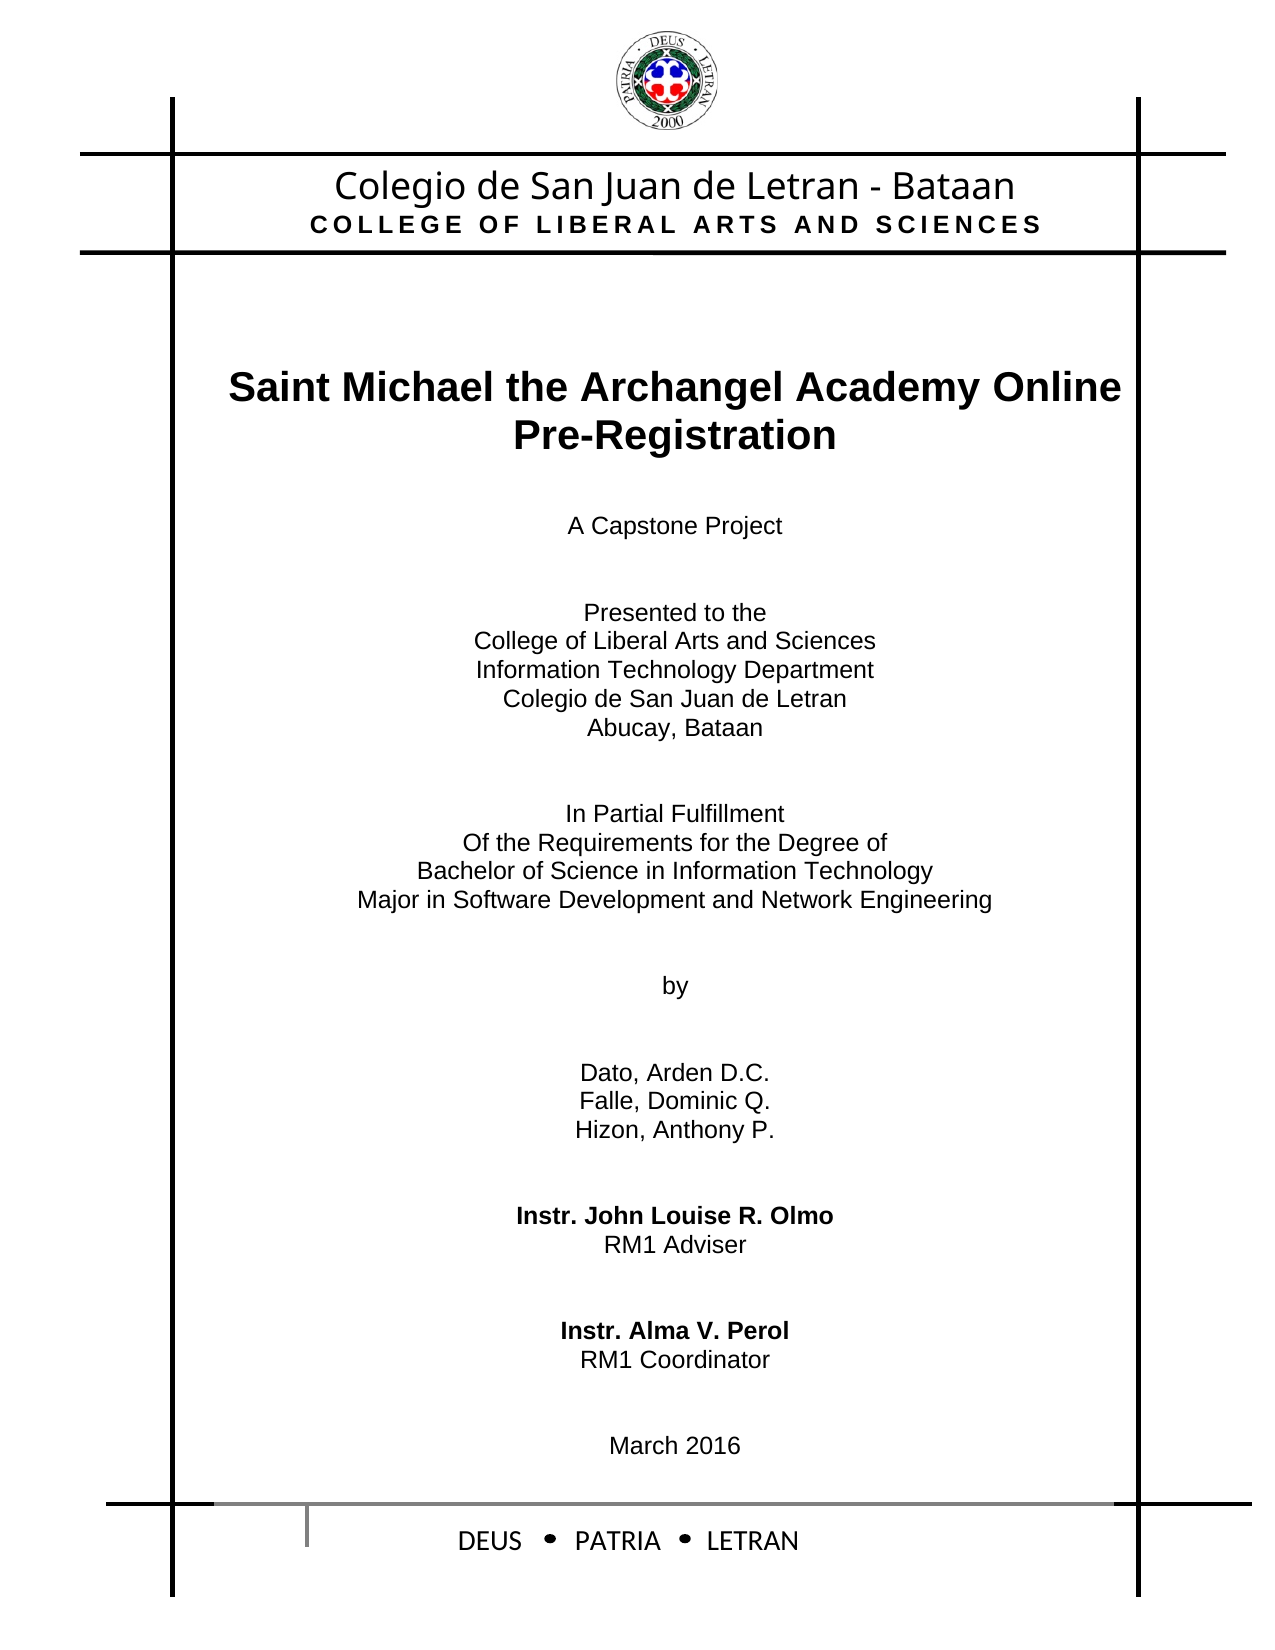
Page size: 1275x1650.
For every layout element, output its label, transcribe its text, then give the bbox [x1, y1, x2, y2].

text Major in Software Development and Network Engineering [225, 885, 1125, 914]
text Dato, Arden D.C. [225, 1057, 1125, 1086]
text In Partial Fulfillment [225, 799, 1125, 827]
text RM1 Adviser [225, 1230, 1125, 1259]
text A Capstone Project [225, 511, 1125, 540]
text Saint Michael the Archangel Academy Online Pre-Registration [225, 363, 1125, 458]
text Presented to the [225, 597, 1125, 626]
text Hizon, Anthony P. [225, 1115, 1125, 1144]
text Bachelor of Science in Information Technology [225, 856, 1125, 885]
text Colegio de San Juan de Letran [225, 684, 1125, 712]
text March 2016 [225, 1431, 1125, 1460]
text Information Technology Department [225, 655, 1125, 684]
picture [616, 31, 718, 130]
text Of the Requirements for the Degree of [225, 827, 1125, 856]
text Abucay, Bataan [225, 712, 1125, 741]
text College of Liberal Arts and Sciences [225, 626, 1125, 655]
text RM1 Coordinator [225, 1345, 1125, 1374]
text Falle, Dominic Q. [225, 1086, 1125, 1115]
text by [225, 971, 1125, 1000]
text Instr. John Louise R. Olmo [225, 1201, 1125, 1230]
text Instr. Alma V. Perol [225, 1316, 1125, 1345]
